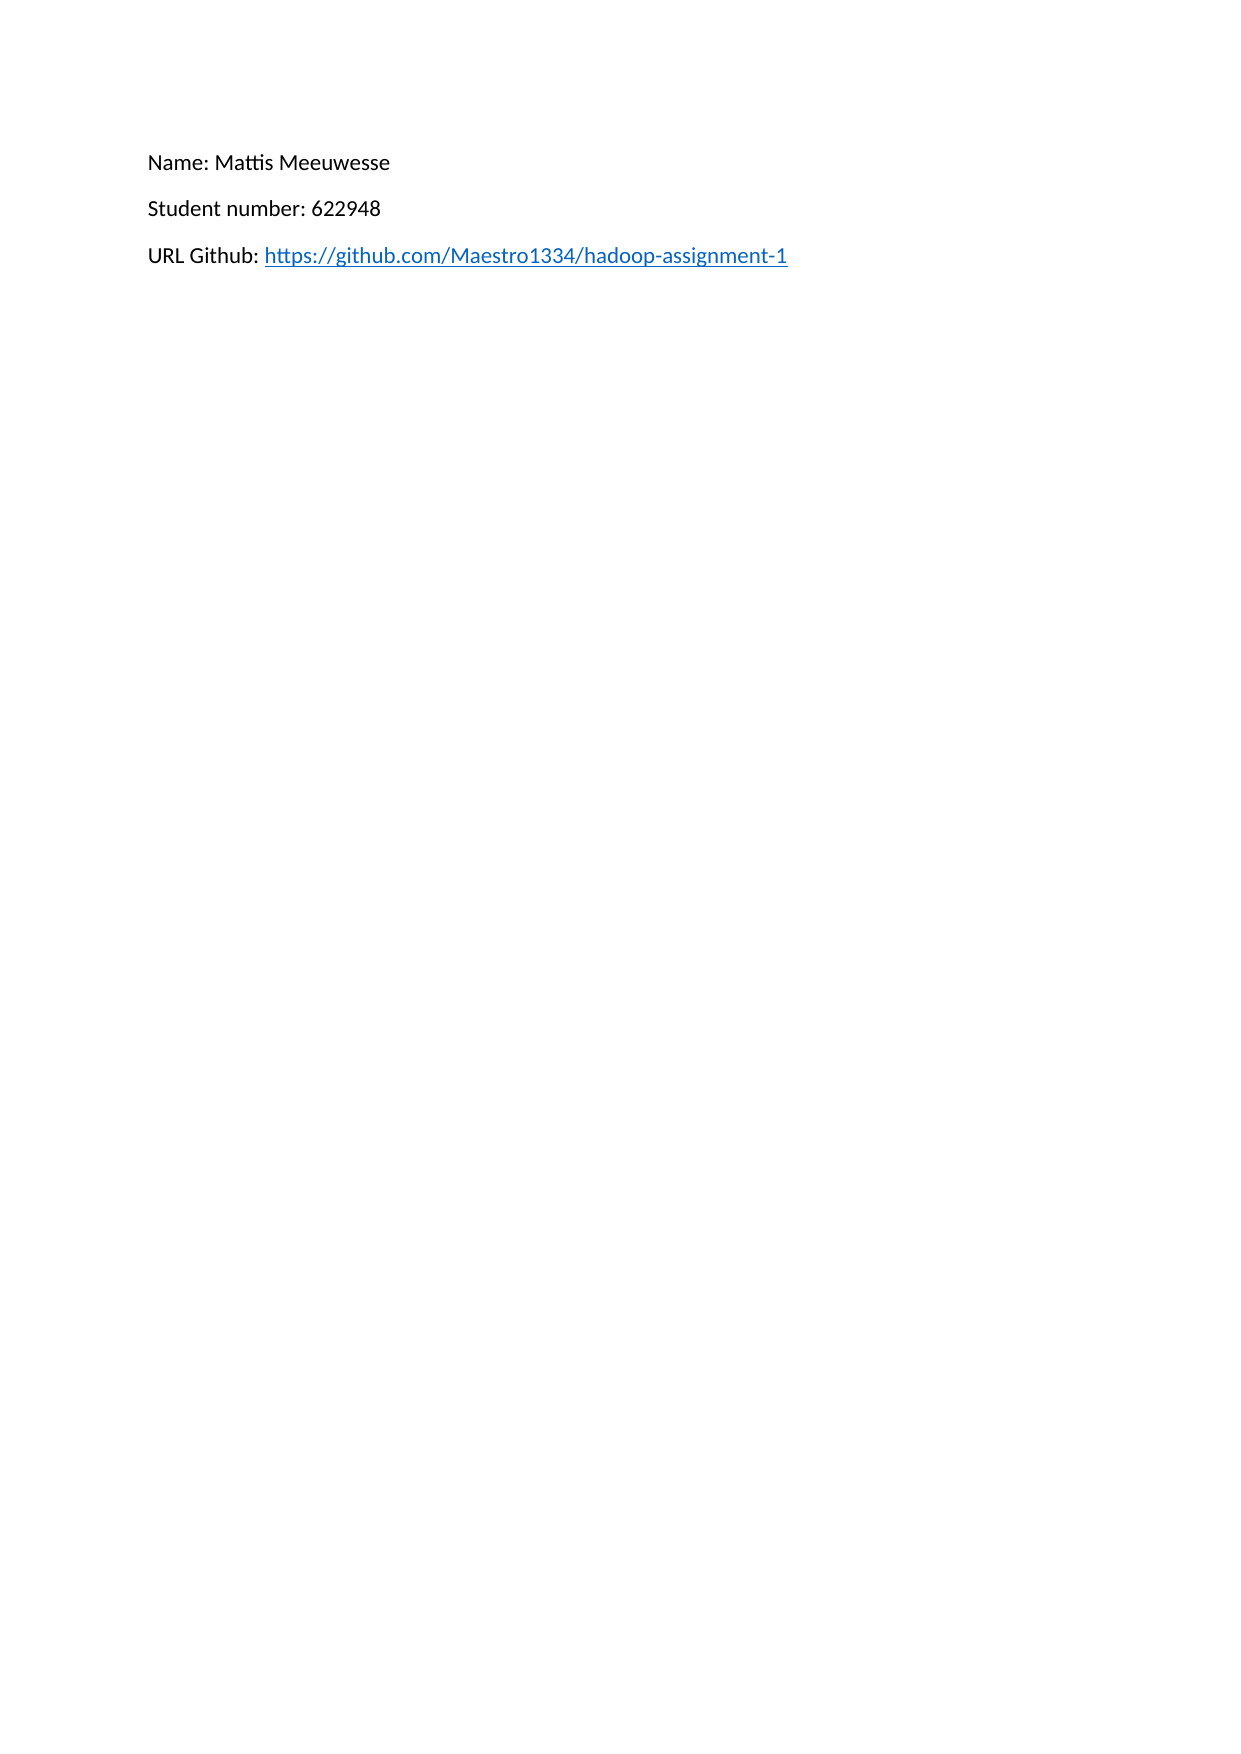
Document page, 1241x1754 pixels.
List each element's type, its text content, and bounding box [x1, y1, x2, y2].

text URL Github: https://github.com/Maestro1334/hadoop-assignment-1 [148, 241, 1093, 269]
text Student number: 622948 [148, 194, 1093, 222]
text Name: Mattis Meeuwesse [148, 148, 1093, 176]
